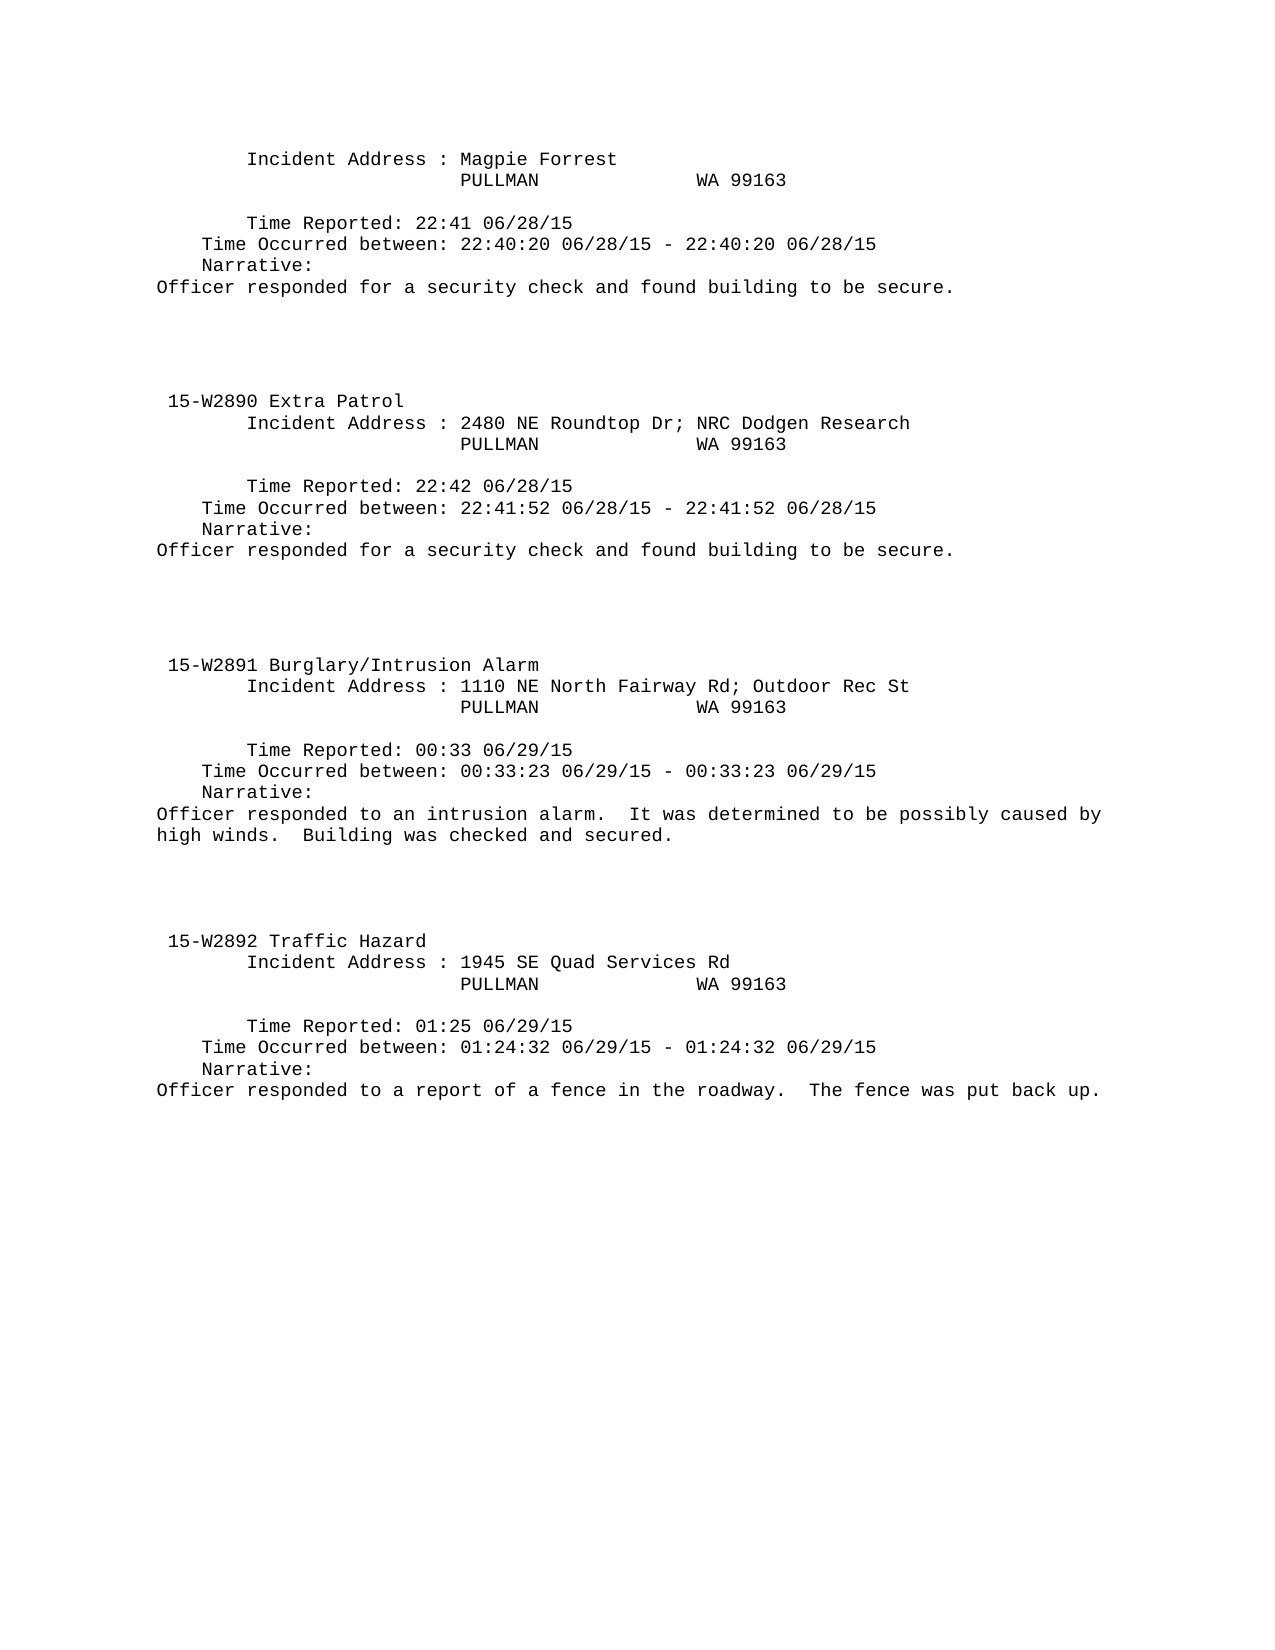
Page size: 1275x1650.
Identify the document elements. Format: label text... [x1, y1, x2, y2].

text PULLMAN WA 99163 [156, 171, 1118, 192]
text Incident Address : 2480 NE Roundtop Dr; NRC Dodgen Research [156, 413, 1118, 435]
text Time Occurred between: 22:41:52 06/28/15 - 22:41:52 06/28/15 [156, 498, 1118, 520]
text Incident Address : Magpie Forrest [156, 150, 1118, 171]
text Time Occurred between: 22:40:20 06/28/15 - 22:40:20 06/28/15 [156, 235, 1118, 256]
text Narrative: [156, 783, 1118, 804]
text 15-W2891 Burglary/Intrusion Alarm [156, 656, 1118, 677]
text Officer responded for a security check and found building to be secure. [156, 541, 1118, 562]
text Narrative: [156, 256, 1118, 277]
text Time Reported: 22:41 06/28/15 [156, 214, 1118, 235]
text PULLMAN WA 99163 [156, 974, 1118, 996]
text Narrative: [156, 1059, 1118, 1081]
text Officer responded for a security check and found building to be secure. [156, 277, 1118, 299]
text 15-W2892 Traffic Hazard [156, 932, 1118, 953]
text Narrative: [156, 520, 1118, 541]
text Time Reported: 01:25 06/29/15 [156, 1017, 1118, 1038]
text Time Occurred between: 01:24:32 06/29/15 - 01:24:32 06/29/15 [156, 1038, 1118, 1059]
text PULLMAN WA 99163 [156, 435, 1118, 456]
text Incident Address : 1945 SE Quad Services Rd [156, 953, 1118, 974]
text Incident Address : 1110 NE North Fairway Rd; Outdoor Rec St [156, 677, 1118, 698]
text Time Occurred between: 00:33:23 06/29/15 - 00:33:23 06/29/15 [156, 762, 1118, 783]
text Officer responded to an intrusion alarm. It was determined to be possibly caused by high winds. Building was checked and secured. [156, 804, 1118, 847]
text Officer responded to a report of a fence in the roadway. The fence was put back up. [156, 1081, 1118, 1102]
text Time Reported: 00:33 06/29/15 [156, 741, 1118, 762]
text 15-W2890 Extra Patrol [156, 392, 1118, 413]
text Time Reported: 22:42 06/28/15 [156, 477, 1118, 498]
text PULLMAN WA 99163 [156, 698, 1118, 719]
